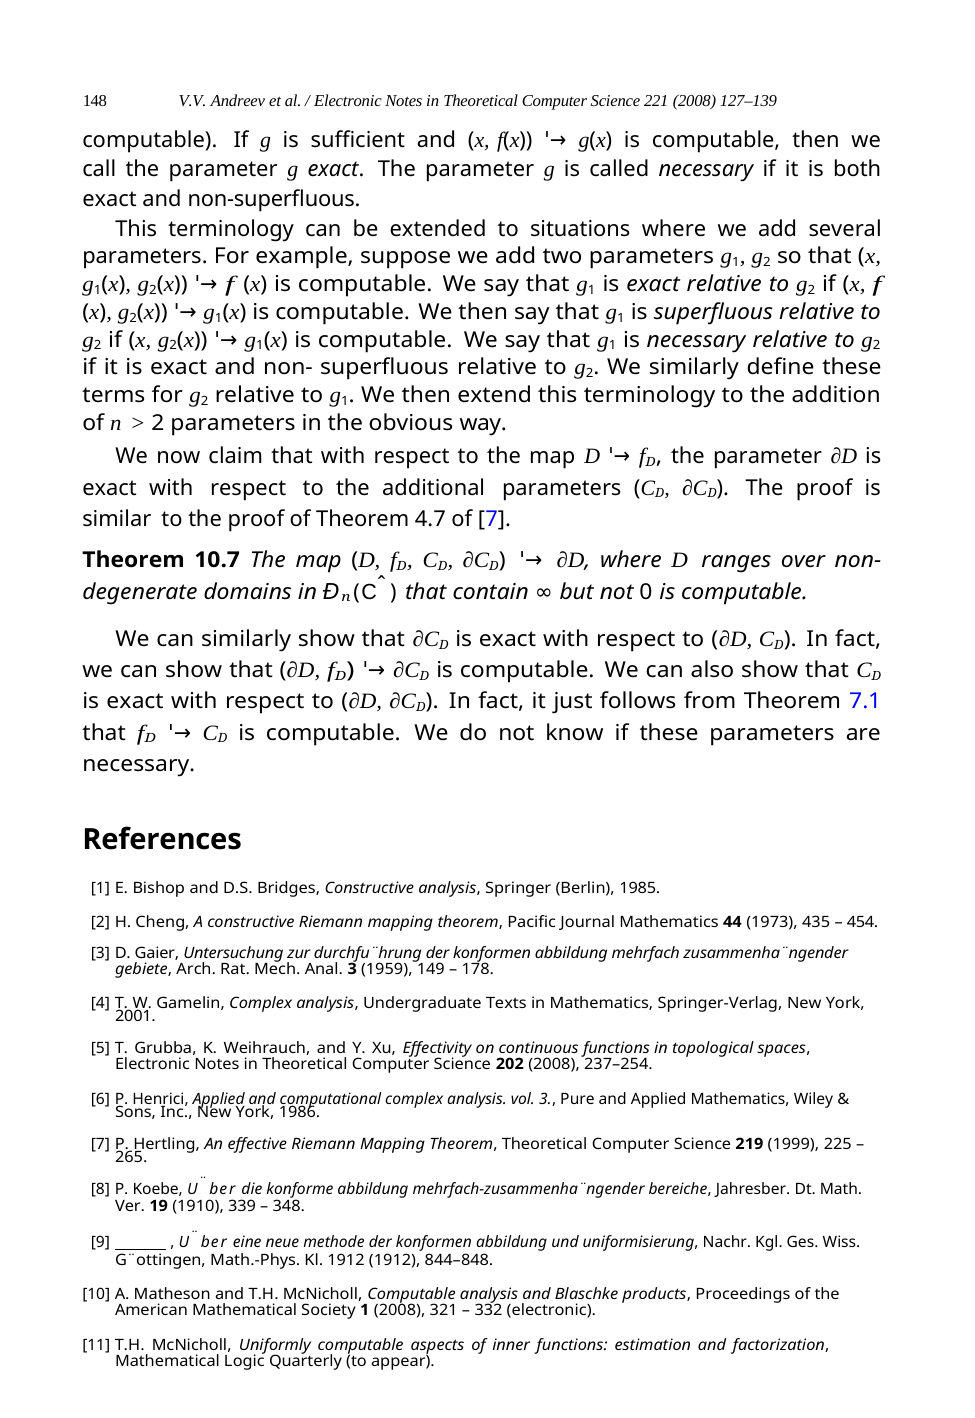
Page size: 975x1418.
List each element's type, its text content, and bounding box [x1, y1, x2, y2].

list D. Gaier, Untersuchung zur durchfu¨hrung der konformen abbildung mehrfach zusammenha¨ngender gebiete, Arch. Rat. Mech. Anal. 3 (1959), 149 – 178. [91, 944, 881, 979]
text We now claim that with respect to the map D '→ fD, the parameter ∂D is exact with respect to the additional parameters (CD, ∂CD). The proof is similar to the proof of Theorem 4.7 of [7]. [82, 440, 881, 533]
list T. Grubba, K. Weihrauch, and Y. Xu, Effectivity on continuous functions in topological spaces, Electronic Notes in Theoretical Computer Science 202 (2008), 237–254. [91, 1040, 881, 1074]
list , U¨ber eine neue methode der konformen abbildung und uniformisierung, Nachr. Kgl. Ges. Wiss. G¨ottingen, Math.-Phys. Kl. 1912 (1912), 844–848. [91, 1231, 881, 1269]
list P. Hertling, An effective Riemann Mapping Theorem, Theoretical Computer Science 219 (1999), 225 – 265. [91, 1138, 881, 1167]
list P. Koebe, U¨ber die konforme abbildung mehrfach-zusammenha¨ngender bereiche, Jahresber. Dt. Math. Ver. 19 (1910), 339 – 348. [91, 1177, 881, 1216]
text We can similarly show that ∂CD is exact with respect to (∂D, CD). In fact, we can show that (∂D, fD) '→ ∂CD is computable. We can also show that CD is exact with respect to (∂D, ∂CD). In fact, it just follows from Theorem 7.1 that fD '→ CD is computable. We do not know if these parameters are necessary. [82, 623, 881, 778]
text Theorem 10.7 The map (D, fD, CD, ∂CD) '→ ∂D, where D ranges over non- degenerate domains in Ðn(Cˆ) that contain ∞ but not 0 is computable. [82, 547, 881, 605]
list E. Bishop and D.S. Bridges, Constructive analysis, Springer (Berlin), 1985. [91, 877, 912, 898]
list H. Cheng, A constructive Riemann mapping theorem, Pacific Journal Mathematics 44 (1973), 435 – 454. [91, 916, 561, 930]
list T. W. Gamelin, Complex analysis, Undergraduate Texts in Mathematics, Springer-Verlag, New York, 2001. [91, 997, 881, 1026]
list T.H. McNicholl, Uniformly computable aspects of inner functions: estimation and factorization, Mathematical Logic Quarterly (to appear). [82, 1336, 881, 1371]
list P. Henrici, Applied and computational complex analysis. vol. 3., Pure and Applied Mathematics, Wiley & Sons, Inc., New York, 1986. [91, 1093, 881, 1122]
subtitle References [82, 818, 912, 858]
text computable). If g is sufficient and (x, f(x)) '→ g(x) is computable, then we call the parameter g exact. The parameter g is called necessary if it is both exact and non-superfluous. [82, 124, 881, 212]
list A. Matheson and T.H. McNicholl, Computable analysis and Blaschke products, Proceedings of the American Mathematical Society 1 (2008), 321 – 332 (electronic). [82, 1286, 881, 1320]
text This terminology can be extended to situations where we add several parameters. For example, suppose we add two parameters g1, g2 so that (x, g1(x), g2(x)) '→ f (x) is computable. We say that g1 is exact relative to g2 if (x, f (x), g2(x)) '→ g1(x) is computable. We then say that g1 is superfluous relative to g2 if (x, g2(x)) '→ g1(x) is computable. We say that g1 is necessary relative to g2 if it is exact and non- superfluous relative to g2. We similarly define these terms for g2 relative to g1. We then extend this terminology to the addition of n > 2 parameters in the obvious way. [82, 214, 881, 436]
